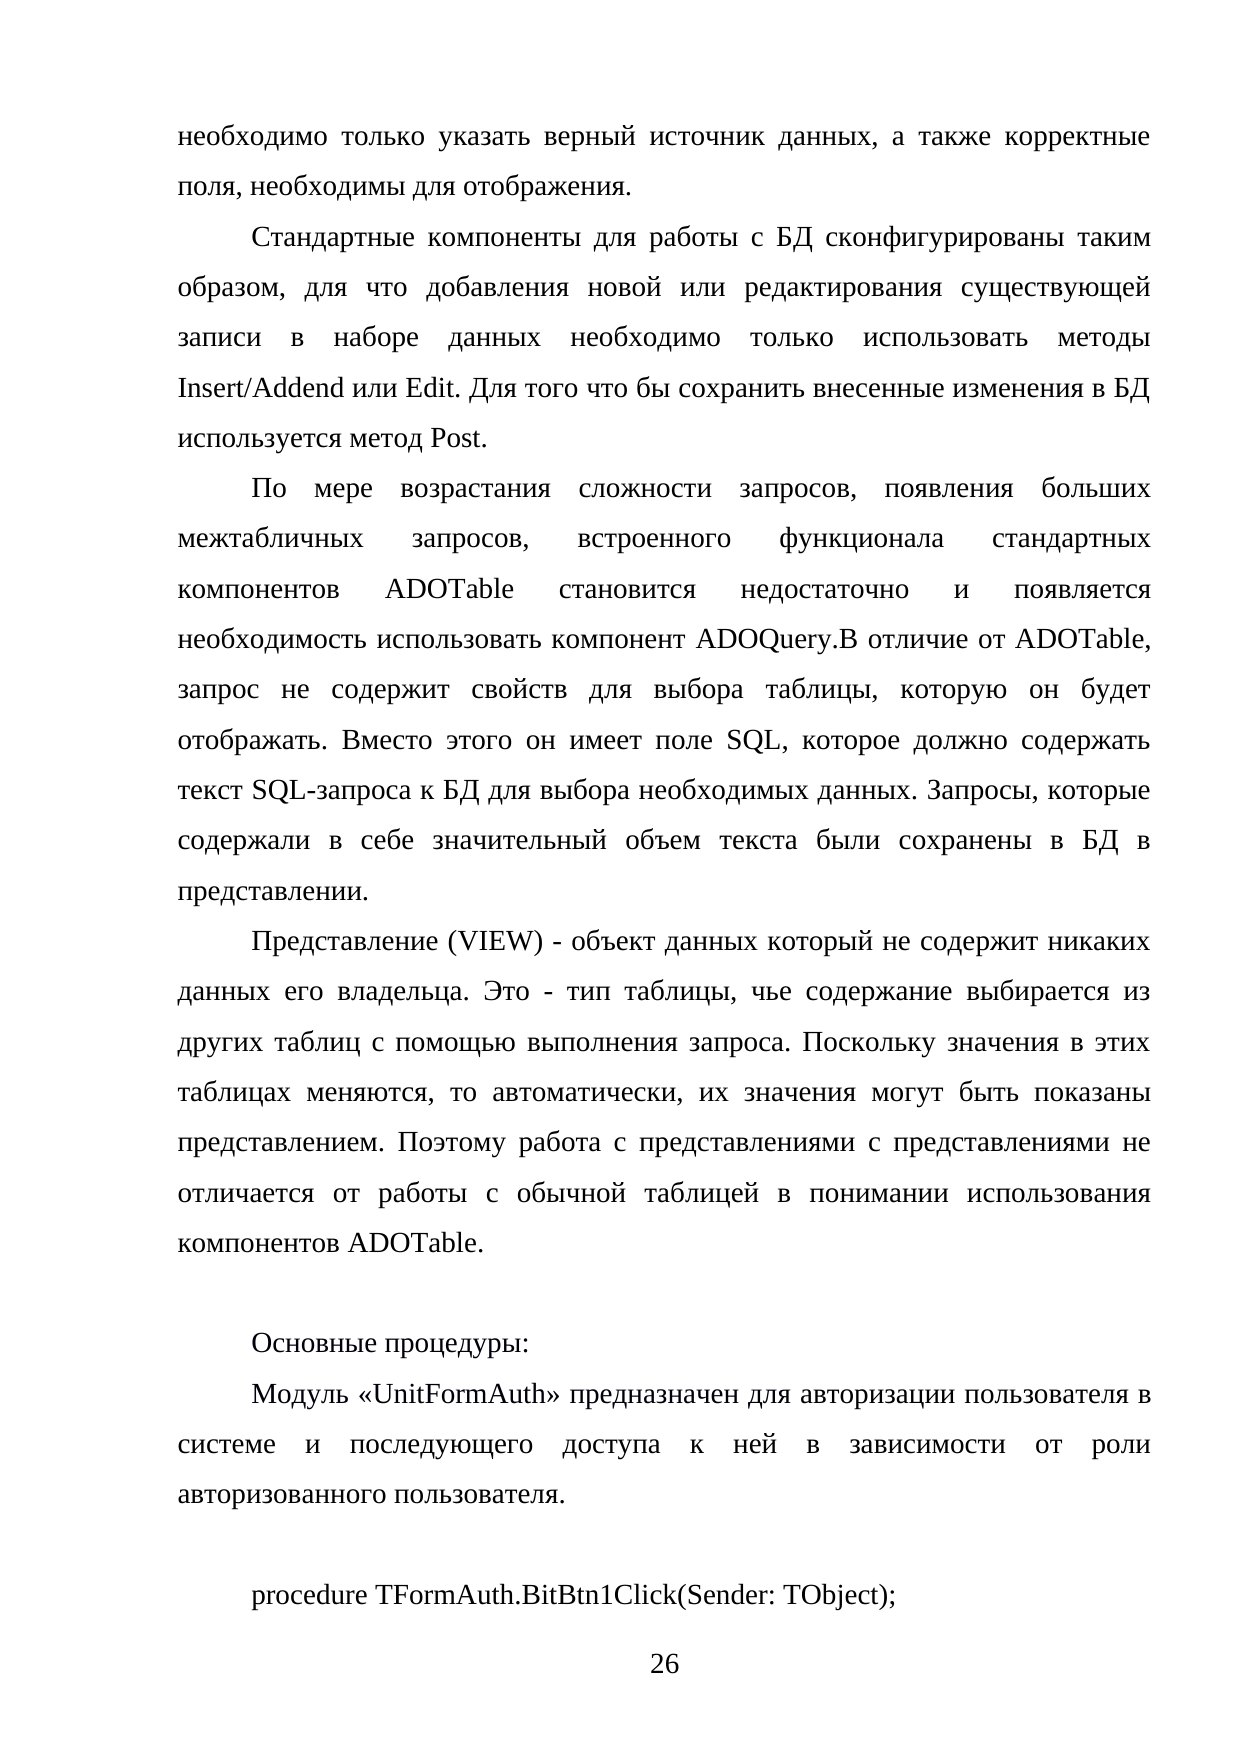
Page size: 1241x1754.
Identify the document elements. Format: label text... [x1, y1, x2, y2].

text Представление (VIEW) - объект данных который не содержит никаких данных его владельца. Это - тип таблицы, чье содержание выбирается из других таблиц с помощью выполнения запроса. Поскольку значения в этих таблицах меняются, то автоматически, их значения могут быть показаны представлением. Поэтому работа с представлениями с представлениями не отличается от работы с обычной таблицей в понимании использования компонентов ADOTable. [177, 923, 1152, 1258]
text Основные процедуры: [177, 1326, 1152, 1359]
text По мере возрастания сложности запросов, появления больших межтабличных запросов, встроенного функционала стандартных компонентов ADOTable становится недостаточно и появляется необходимость использовать компонент ADOQuery.В отличие от ADOTable, запрос не содержит свойств для выбора таблицы, которую он будет отображать. Вместо этого он имеет поле SQL, которое должно содержать текст SQL-запроса к БД для выбора необходимых данных. Запросы, которые содержали в себе значительный объем текста были сохранены в БД в представлении. [177, 470, 1152, 906]
text Стандартные компоненты для работы с БД сконфигурированы таким образом, для что добавления новой или редактирования существующей записи в наборе данных необходимо только использовать методы Insert/Addend или Edit. Для того что бы сохранить внесенные изменения в БД используется метод Post. [177, 219, 1152, 453]
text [177, 118, 1152, 202]
text procedure TFormAuth.BitBtn1Click(Sender: TObject); [177, 1577, 1152, 1611]
text Модуль «UnitFormAuth» предназначен для авторизации пользователя в системе и последующего доступа к ней в зависимости от роли авторизованного пользователя. [177, 1376, 1152, 1510]
